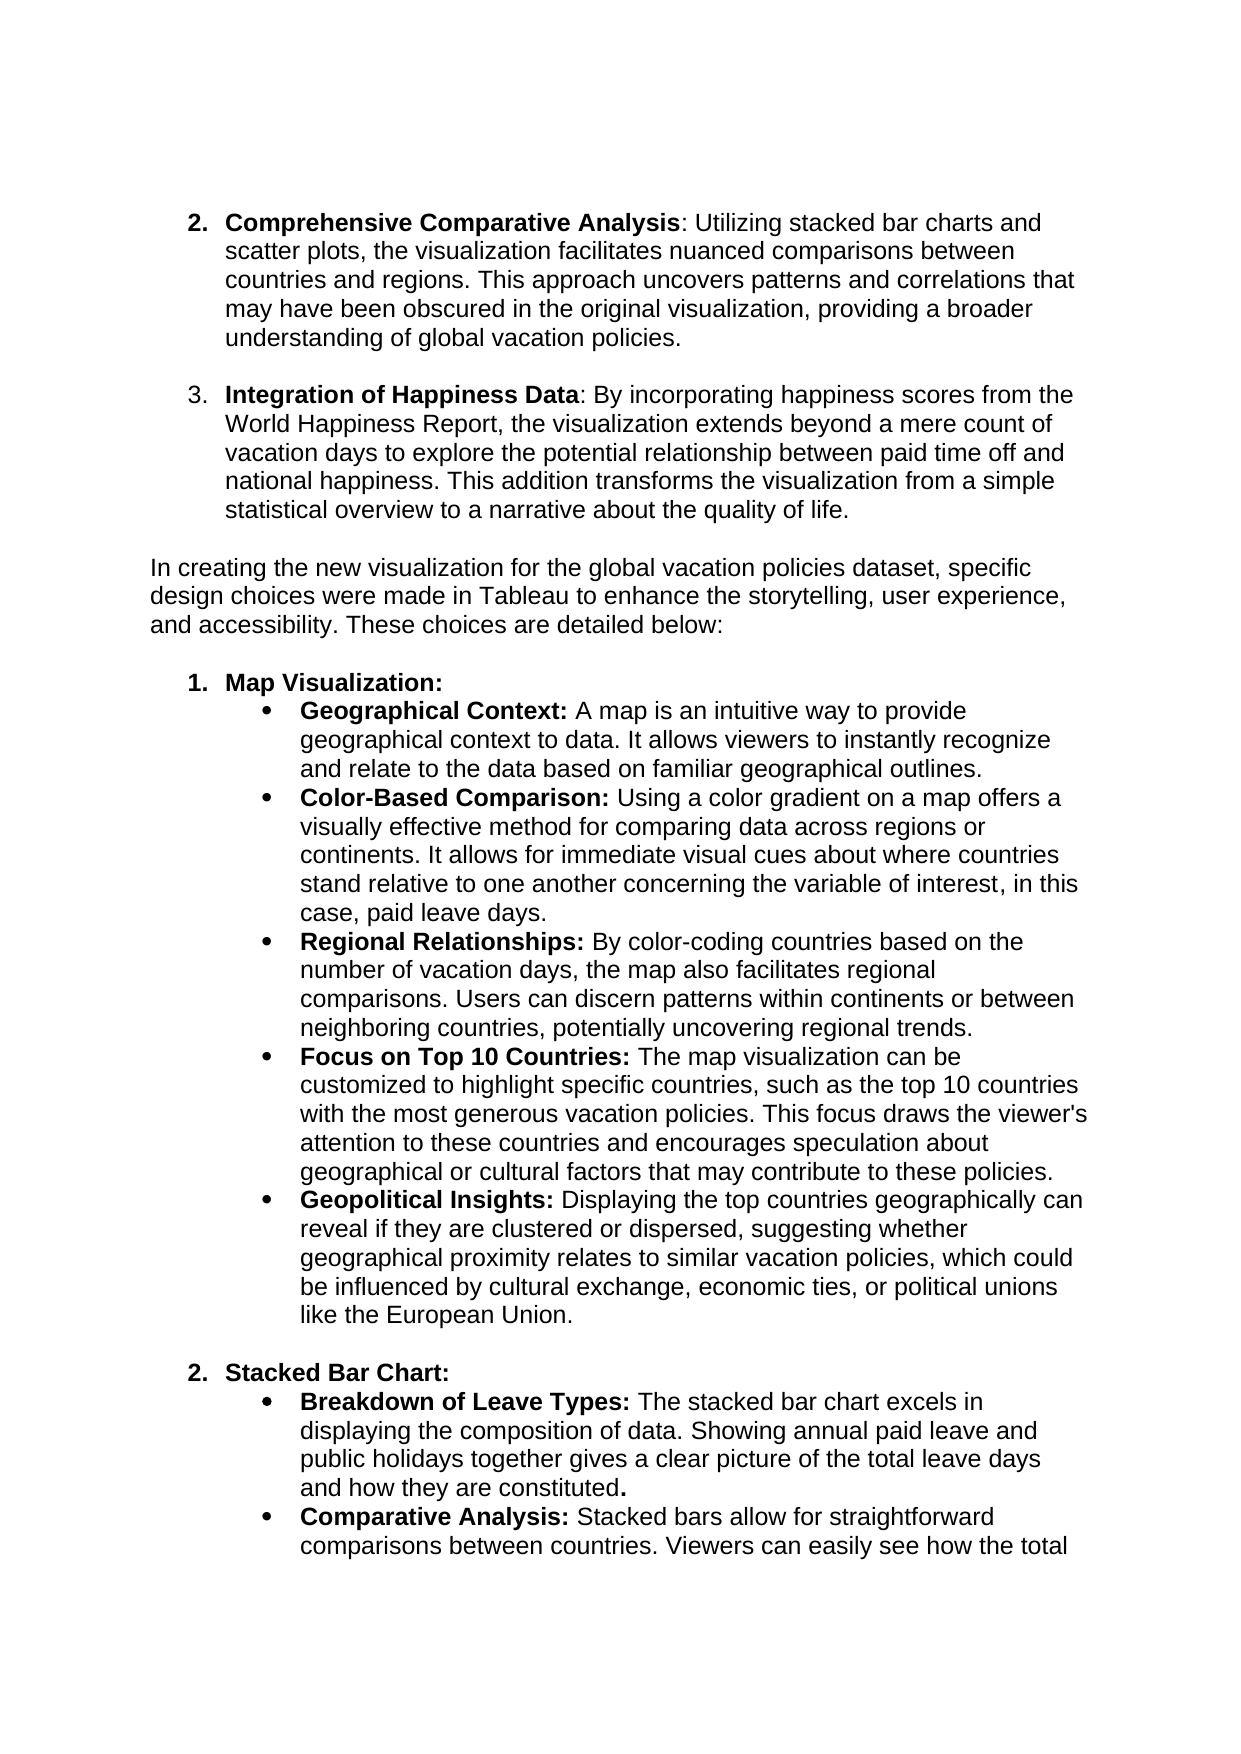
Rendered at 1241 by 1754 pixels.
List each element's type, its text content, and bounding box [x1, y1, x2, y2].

list Geopolitical Insights: Displaying the top countries geographically can reveal if they are clustered or dispersed, suggesting whether geographical proximity relates to similar vacation policies, which could be influenced by cultural exchange, economic ties, or political unions like the European Union. [262, 1185, 1090, 1329]
text In creating the new visualization for the global vacation policies dataset, specific design choices were made in Tableau to enhance the storytelling, user experience, and accessibility. These choices are detailed below: [150, 552, 1090, 639]
list Integration of Happiness Data: By incorporating happiness scores from the World Happiness Report, the visualization extends beyond a mere count of vacation days to explore the potential relationship between paid time off and national happiness. This addition transforms the visualization from a simple statistical overview to a narrative about the quality of life. [187, 380, 1090, 524]
list Regional Relationships: By color-coding countries based on the number of vacation days, the map also facilitates regional comparisons. Users can discern patterns within continents or between neighboring countries, potentially uncovering regional trends. [262, 926, 1090, 1042]
list Focus on Top 10 Countries: The map visualization can be customized to highlight specific countries, such as the top 10 countries with the most generous vacation policies. This focus draws the viewer's attention to these countries and encourages speculation about geographical or cultural factors that may contribute to these policies. [262, 1042, 1090, 1185]
list Geographical Context: A map is an intuitive way to provide geographical context to data. It allows viewers to instantly recognize and relate to the data based on familiar geographical outlines. [262, 696, 1090, 783]
list Breakdown of Leave Types: The stacked bar chart excels in displaying the composition of data. Showing annual paid leave and public holidays together gives a clear picture of the total leave days and how they are constituted. [262, 1387, 1090, 1502]
list Map Visualization: [187, 667, 1090, 696]
list Stacked Bar Chart: [187, 1358, 1090, 1387]
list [262, 1502, 1090, 1559]
list Comprehensive Comparative Analysis: Utilizing stacked bar charts and scatter plots, the visualization facilitates nuanced comparisons between countries and regions. This approach uncovers patterns and correlations that may have been obscured in the original visualization, providing a broader understanding of global vacation policies. [187, 207, 1090, 351]
list Color-Based Comparison: Using a color gradient on a map offers a visually effective method for comparing data across regions or continents. It allows for immediate visual cues about where countries stand relative to one another concerning the variable of interest, in this case, paid leave days. [262, 783, 1090, 926]
